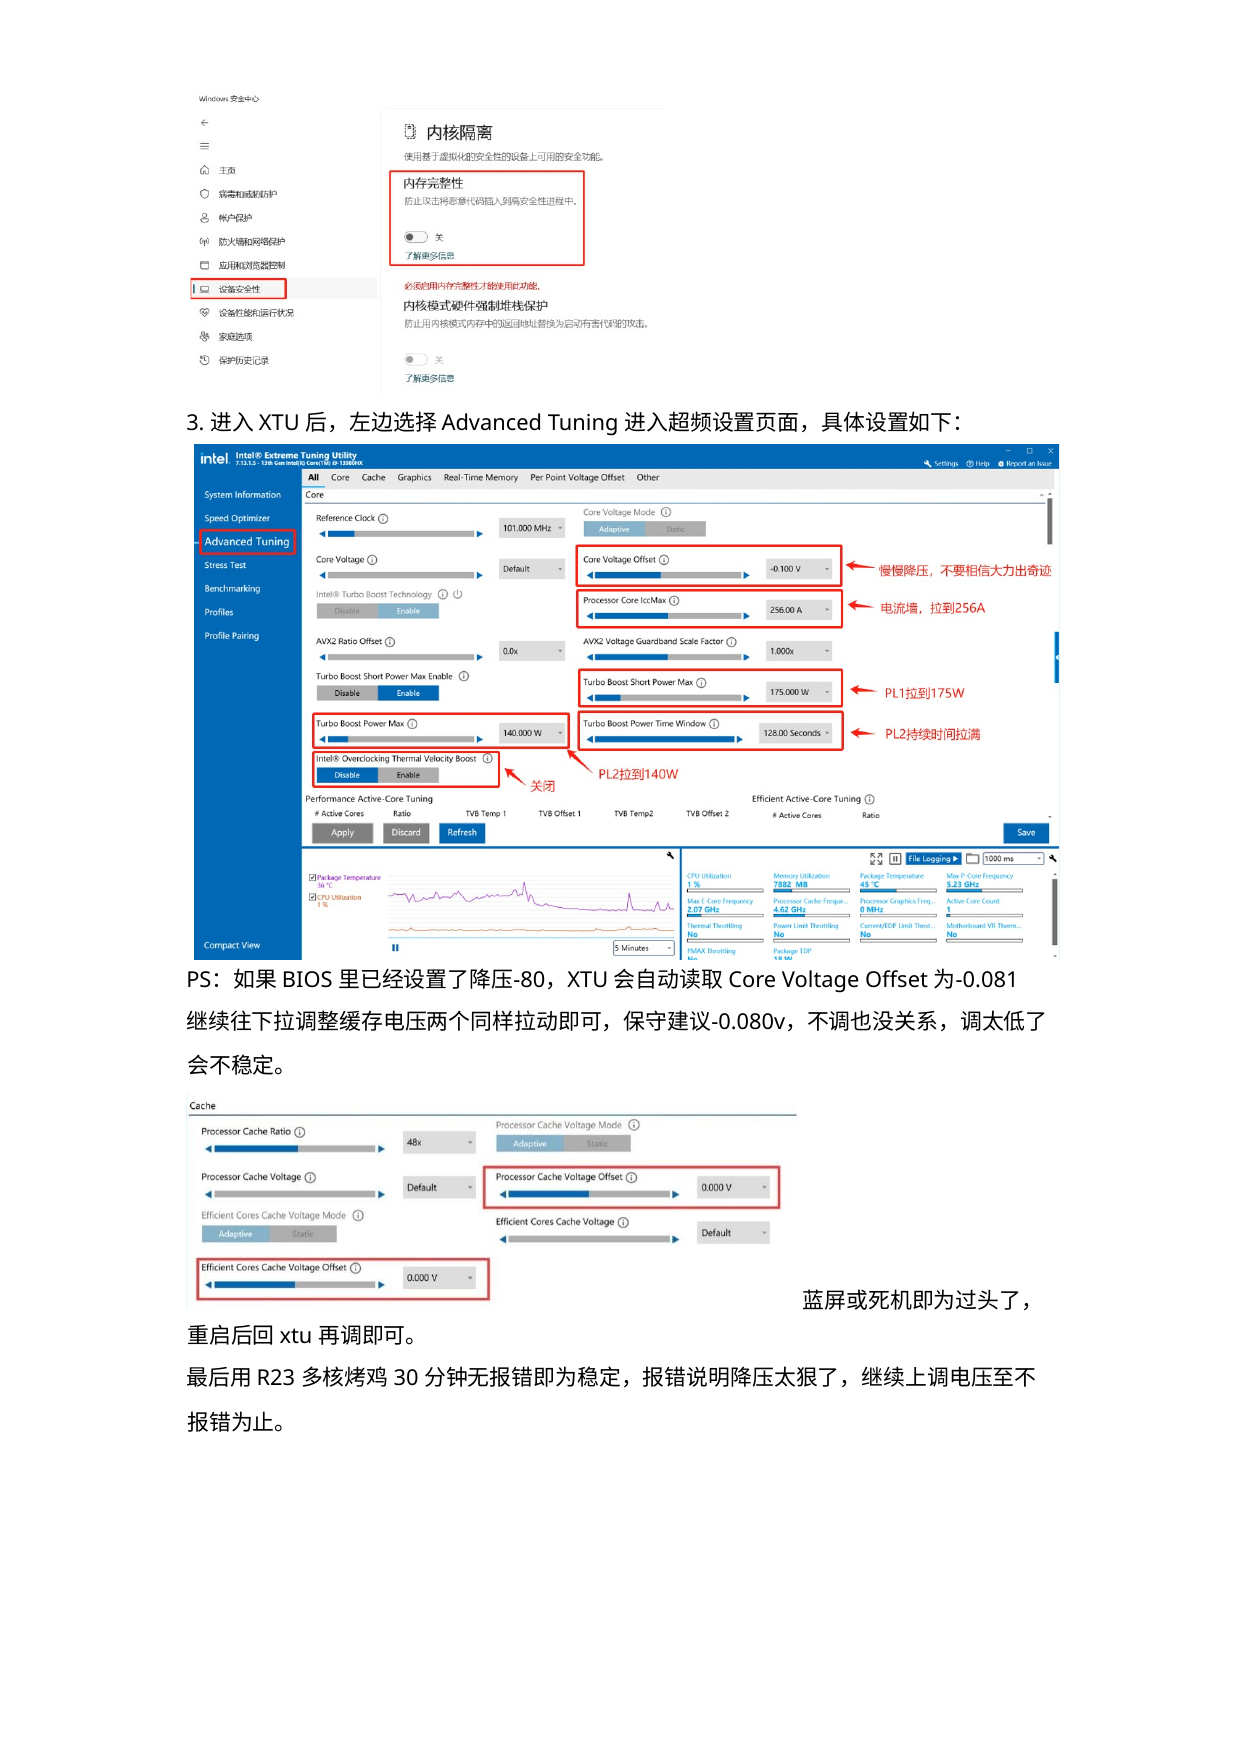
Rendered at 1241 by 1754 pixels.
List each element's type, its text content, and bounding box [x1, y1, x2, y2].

picture [186, 1093, 797, 1309]
picture [194, 444, 1060, 960]
text PS：如果 BIOS 里已经设置了降压-80，XTU 会自动读取 Core Voltage Offset 为-0.081 [186, 962, 1060, 993]
text 继续往下拉调整缓存电压两个同样拉动即可，保守建议-0.080v，不调也没关系，调太低了会不稳定。 [186, 1004, 1055, 1080]
text 3. 进入 XTU 后，左边选择 Advanced Tuning 进入超频设置页面，具体设置如下： [186, 405, 1055, 437]
picture [190, 91, 666, 393]
text 最后用 R23 多核烤鸡 30 分钟无报错即为稳定，报错说明降压太狠了，继续上调电压至不报错为止。 [186, 1360, 1055, 1437]
